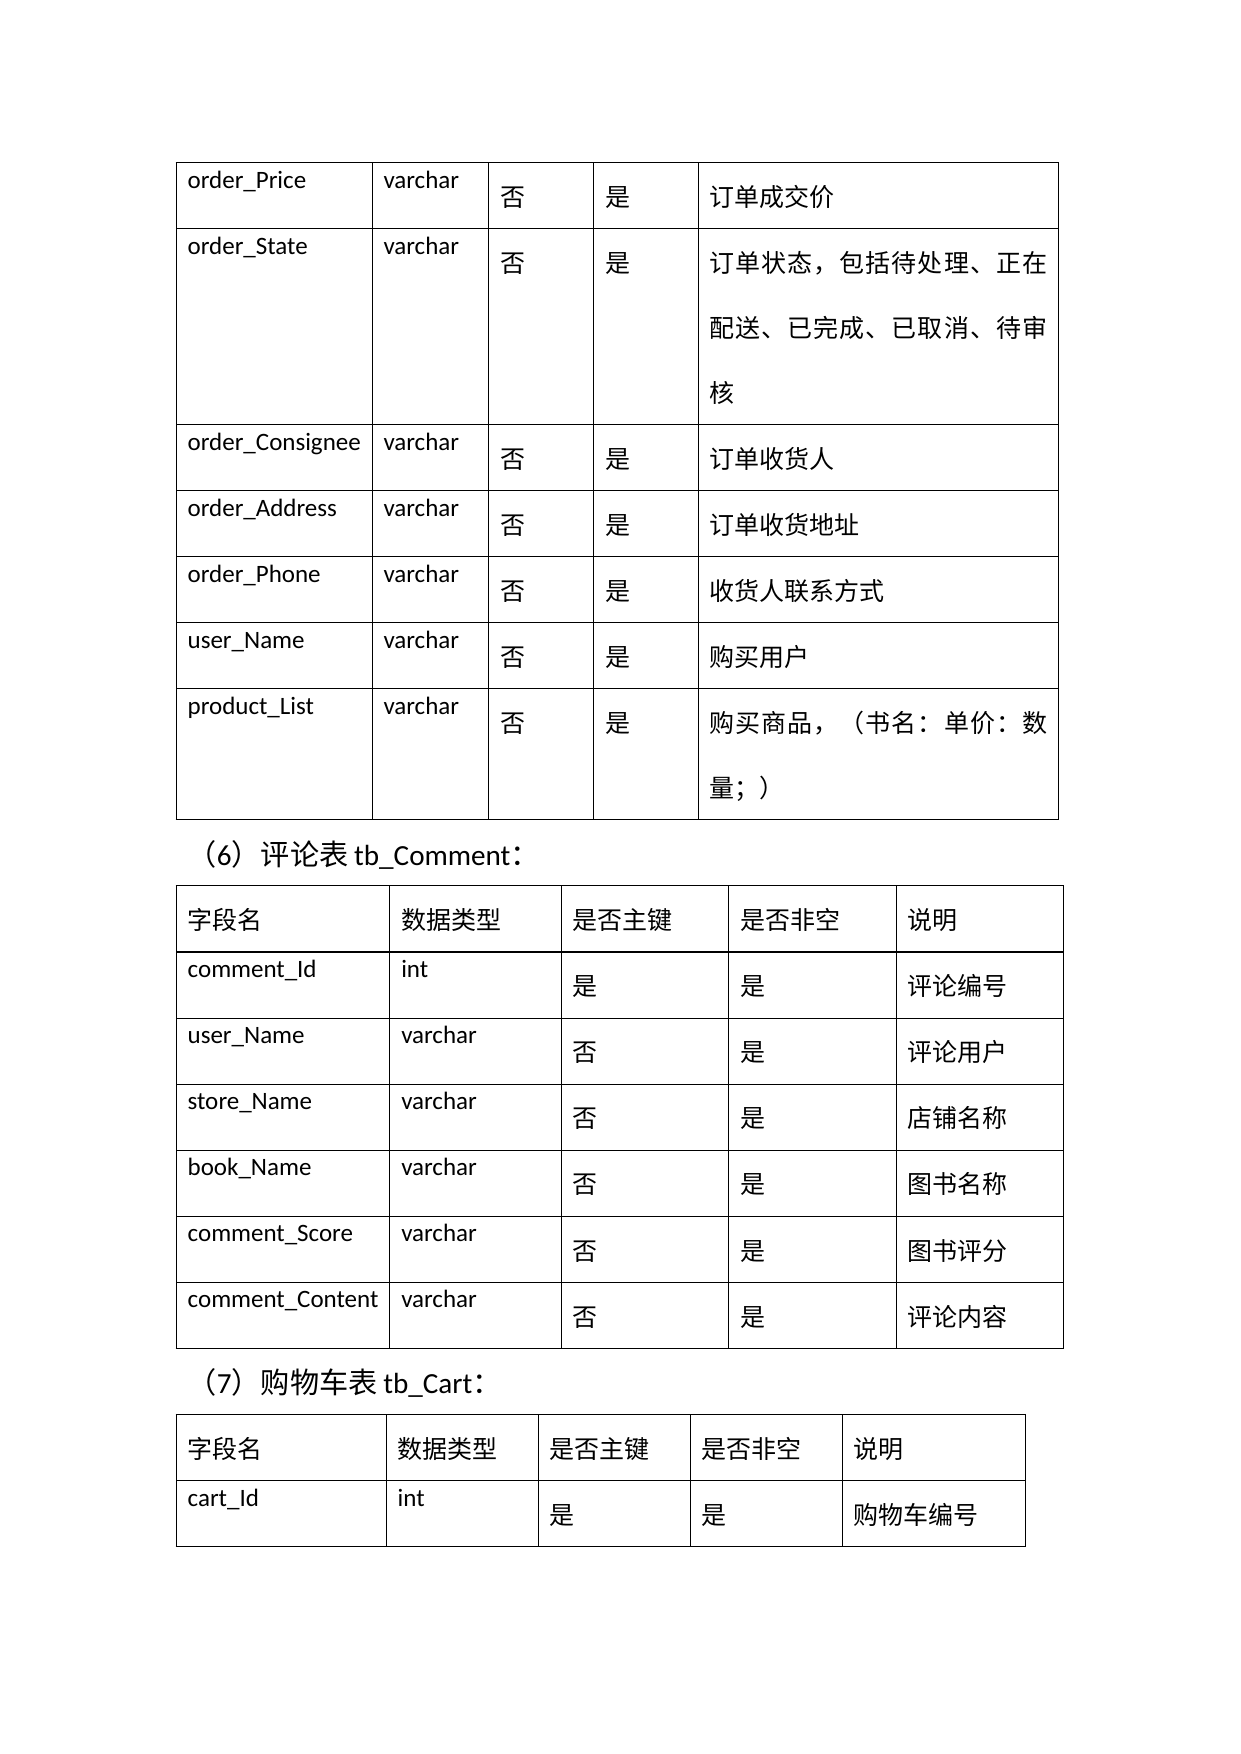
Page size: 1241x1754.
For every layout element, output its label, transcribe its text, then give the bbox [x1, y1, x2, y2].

table_cell int [387, 1481, 538, 1546]
table_cell 否 [489, 557, 593, 622]
table_cell 图书评分 [897, 1217, 1063, 1282]
table_header 说明 [843, 1415, 1025, 1480]
table_cell 订单收货人 [699, 425, 1058, 490]
table_cell product_List [177, 689, 372, 819]
table_cell 订单状态，包括待处理、正在配送、已完成、已取消、待审核 [699, 229, 1058, 424]
table_cell 否 [562, 1151, 728, 1216]
table_cell 是 [594, 163, 698, 228]
table_cell user_Name [177, 1019, 389, 1083]
table_cell varchar [390, 1019, 561, 1083]
table_cell 是 [729, 1217, 896, 1282]
table_cell 是 [729, 1019, 896, 1083]
table_cell order_Address [177, 491, 372, 556]
table_cell 否 [489, 623, 593, 688]
table_cell 评论编号 [897, 953, 1063, 1017]
table_cell store_Name [177, 1085, 389, 1149]
table_cell varchar [373, 557, 488, 622]
table_cell 否 [489, 425, 593, 490]
table_cell 订单成交价 [699, 163, 1058, 228]
table_cell cart_Id [177, 1481, 386, 1546]
table_cell 否 [562, 1217, 728, 1282]
table_cell comment_Content [177, 1283, 389, 1348]
table_header 数据类型 [390, 886, 561, 951]
table_cell 否 [562, 1019, 728, 1083]
table_header 数据类型 [387, 1415, 538, 1480]
text （6）评论表tb_Comment： [187, 820, 1053, 885]
table_cell 是 [729, 1085, 896, 1149]
table_cell 评论用户 [897, 1019, 1063, 1083]
table_cell 收货人联系方式 [699, 557, 1058, 622]
table_cell 店铺名称 [897, 1085, 1063, 1149]
table_cell 是 [691, 1481, 842, 1546]
table_header 是否主键 [539, 1415, 690, 1480]
table_cell varchar [373, 491, 488, 556]
table_cell 是 [594, 689, 698, 819]
table_cell varchar [390, 1085, 561, 1149]
table_cell varchar [390, 1151, 561, 1216]
table_cell 是 [594, 557, 698, 622]
table_cell varchar [373, 229, 488, 424]
table_cell varchar [373, 425, 488, 490]
table_cell 评论内容 [897, 1283, 1063, 1348]
text （7）购物车表tb_Cart： [187, 1349, 1053, 1414]
table_cell 购买商品，（书名：单价：数量；） [699, 689, 1058, 819]
table_cell 购买用户 [699, 623, 1058, 688]
table_cell varchar [373, 623, 488, 688]
table_header 字段名 [177, 886, 389, 951]
table_cell 否 [489, 163, 593, 228]
table_cell 是 [539, 1481, 690, 1546]
table_cell 是 [594, 623, 698, 688]
table_cell order_State [177, 229, 372, 424]
table_cell 图书名称 [897, 1151, 1063, 1216]
table_cell order_Price [177, 163, 372, 228]
table_header 是否非空 [729, 886, 896, 951]
table_header 说明 [897, 886, 1063, 951]
table_cell 否 [489, 491, 593, 556]
table_header 是否主键 [562, 886, 728, 951]
table_cell 是 [562, 953, 728, 1017]
table_cell 购物车编号 [843, 1481, 1025, 1546]
table_header 是否非空 [691, 1415, 842, 1480]
table_cell 是 [729, 953, 896, 1017]
table_cell 是 [594, 229, 698, 424]
table_cell 否 [489, 689, 593, 819]
table_header 字段名 [177, 1415, 386, 1480]
table_cell user_Name [177, 623, 372, 688]
table_cell varchar [390, 1217, 561, 1282]
table_cell 否 [562, 1283, 728, 1348]
table_cell order_Phone [177, 557, 372, 622]
table_cell varchar [373, 163, 488, 228]
table_cell order_Consignee [177, 425, 372, 490]
table_cell 否 [489, 229, 593, 424]
table_cell comment_Score [177, 1217, 389, 1282]
table_cell 否 [562, 1085, 728, 1149]
table_cell 是 [729, 1151, 896, 1216]
table_cell 订单收货地址 [699, 491, 1058, 556]
table_cell varchar [390, 1283, 561, 1348]
table_cell 是 [594, 425, 698, 490]
table_cell int [390, 953, 561, 1017]
table_cell varchar [373, 689, 488, 819]
table_cell 是 [729, 1283, 896, 1348]
table_cell 是 [594, 491, 698, 556]
table_cell comment_Id [177, 953, 389, 1017]
table_cell book_Name [177, 1151, 389, 1216]
